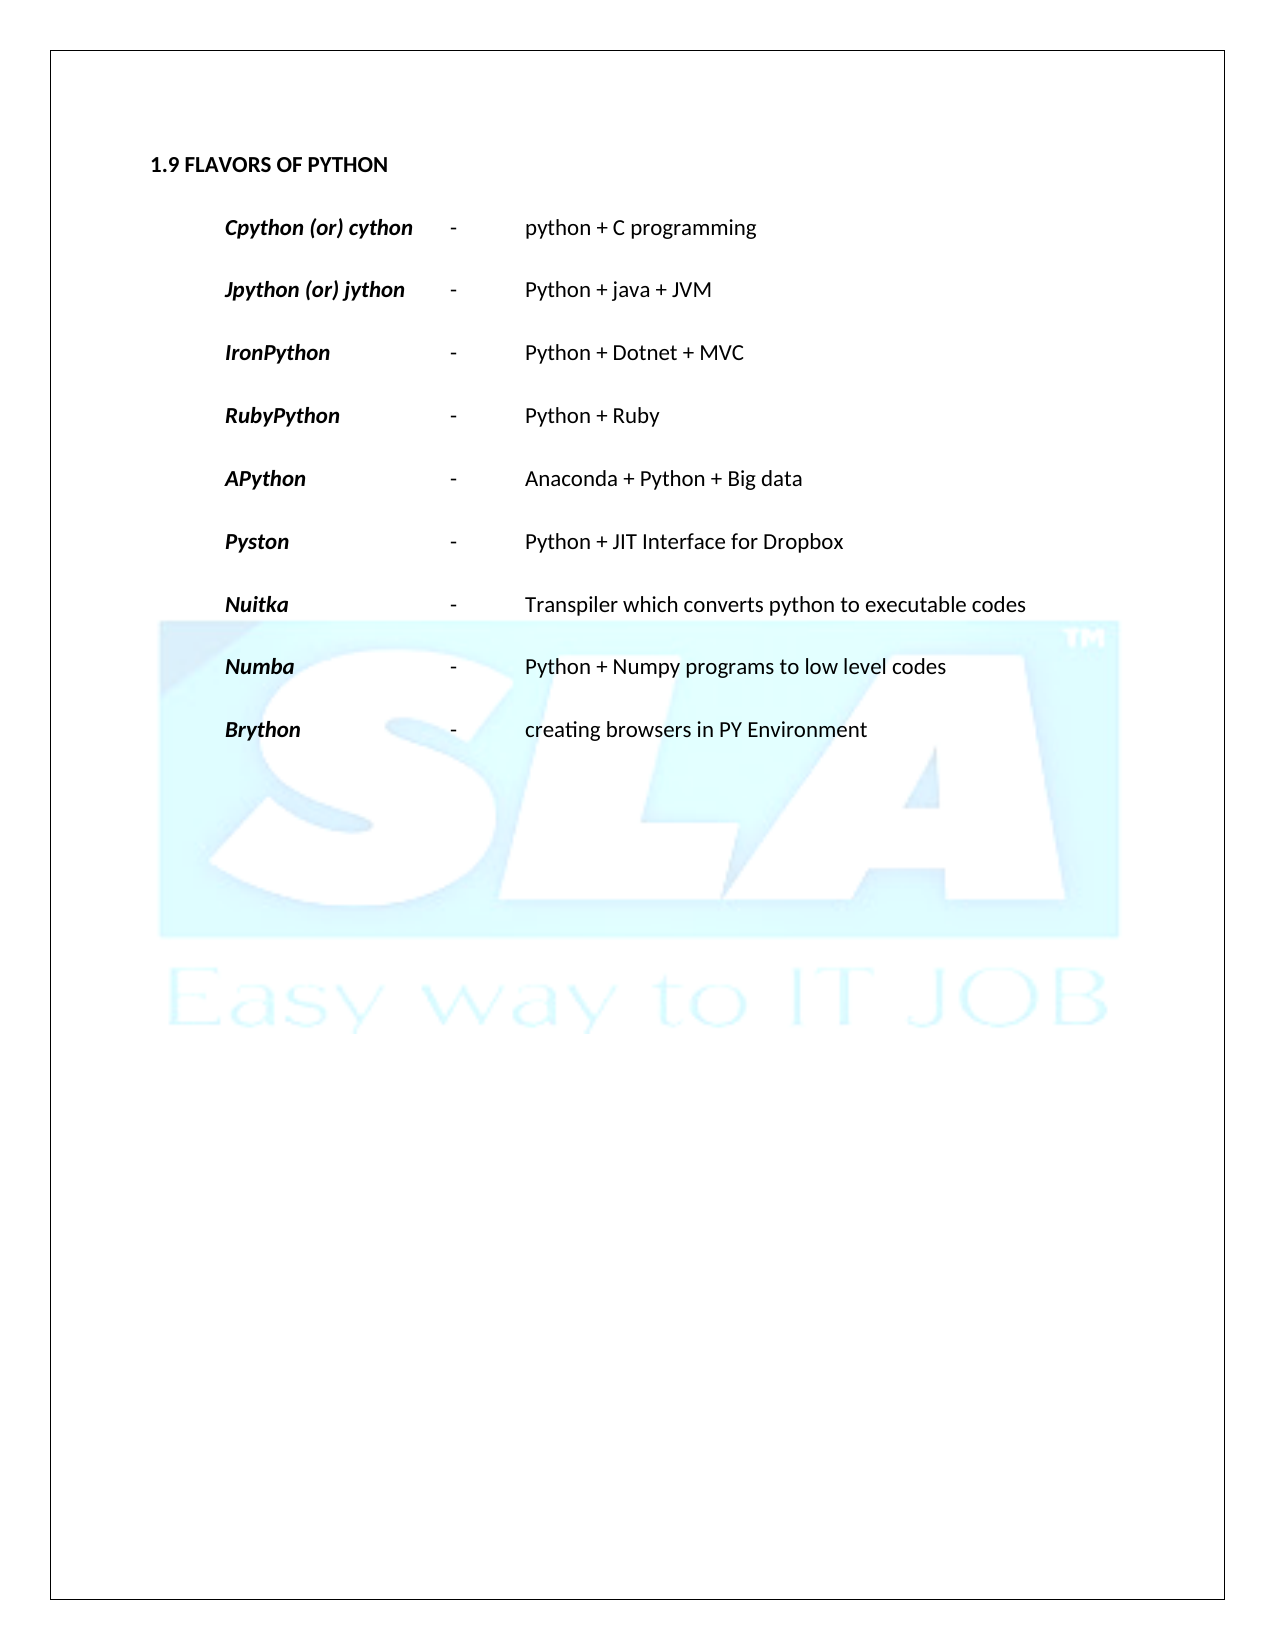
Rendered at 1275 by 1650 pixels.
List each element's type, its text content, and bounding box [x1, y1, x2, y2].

text Jpython (or) jython - Python + java + JVM [225, 276, 1125, 304]
text 1.9 FLAVORS OF PYTHON [150, 150, 1125, 178]
text Nuitka - Transpiler which converts python to executable codes [225, 590, 1125, 618]
text Pyston - Python + JIT Interface for Dropbox [225, 527, 1125, 555]
text IronPython - Python + Dotnet + MVC [225, 338, 1125, 366]
text Cpython (or) cython - python + C programming [225, 213, 1125, 241]
text RubyPython - Python + Ruby [225, 401, 1125, 429]
text Numba - Python + Numpy programs to low level codes [225, 652, 1125, 681]
text APython - Anaconda + Python + Big data [225, 464, 1125, 492]
text Brython - creating browsers in PY Environment [225, 715, 1125, 743]
